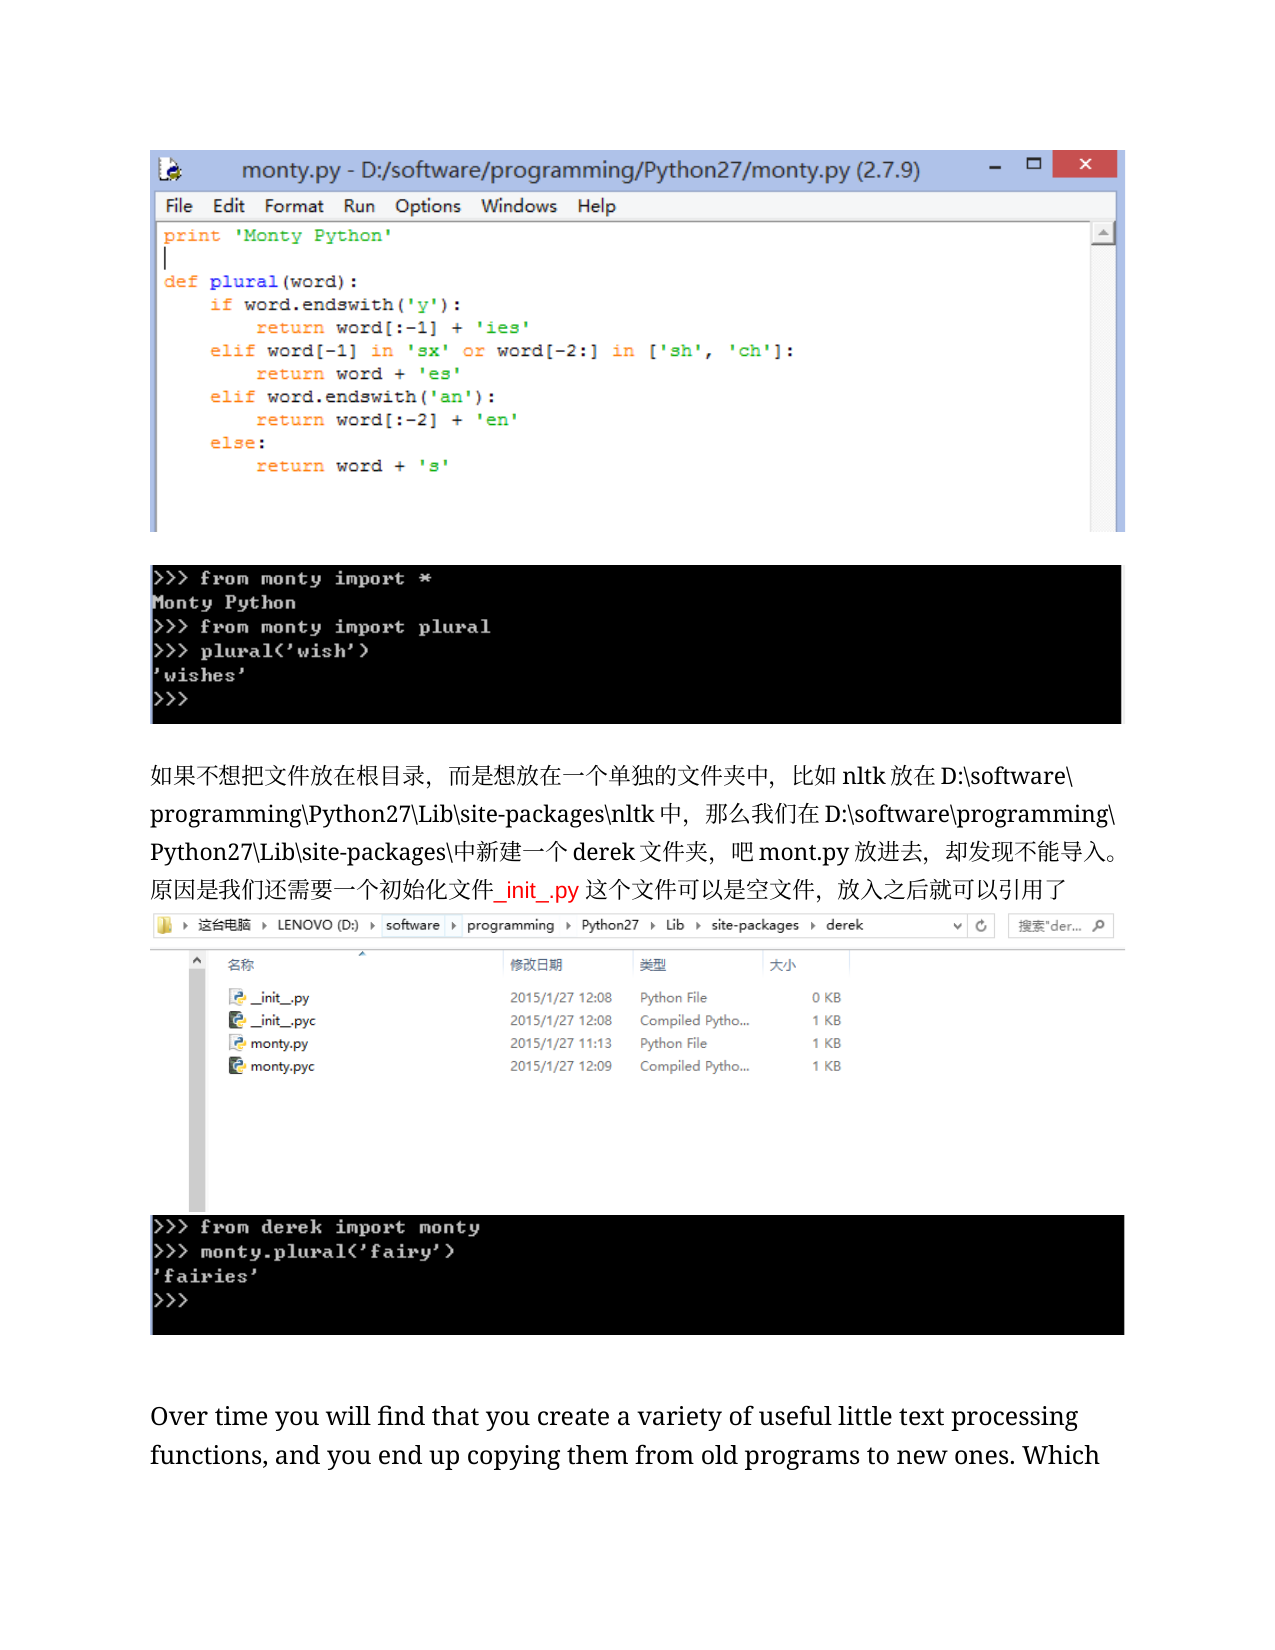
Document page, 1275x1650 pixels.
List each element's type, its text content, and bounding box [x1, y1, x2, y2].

picture [150, 150, 1125, 532]
text 如果不想把文件放在根目录，而是想放在一个单独的文件夹中，比如nltk放在D:\software\programming\Python27\Lib\site-packages\nltk中，那么我们在D:\software\programming\Python27\Lib\site-packages\中新建一个derek文件夹，吧mont.py放进去，却发现不能导入。原因是我们还需要一个初始化文件_init_.py 这个文件可以是空文件，放入之后就可以引用了 [150, 758, 1125, 905]
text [150, 1398, 1125, 1472]
picture [150, 1215, 1125, 1335]
picture [150, 565, 1125, 724]
picture [150, 909, 1125, 1212]
